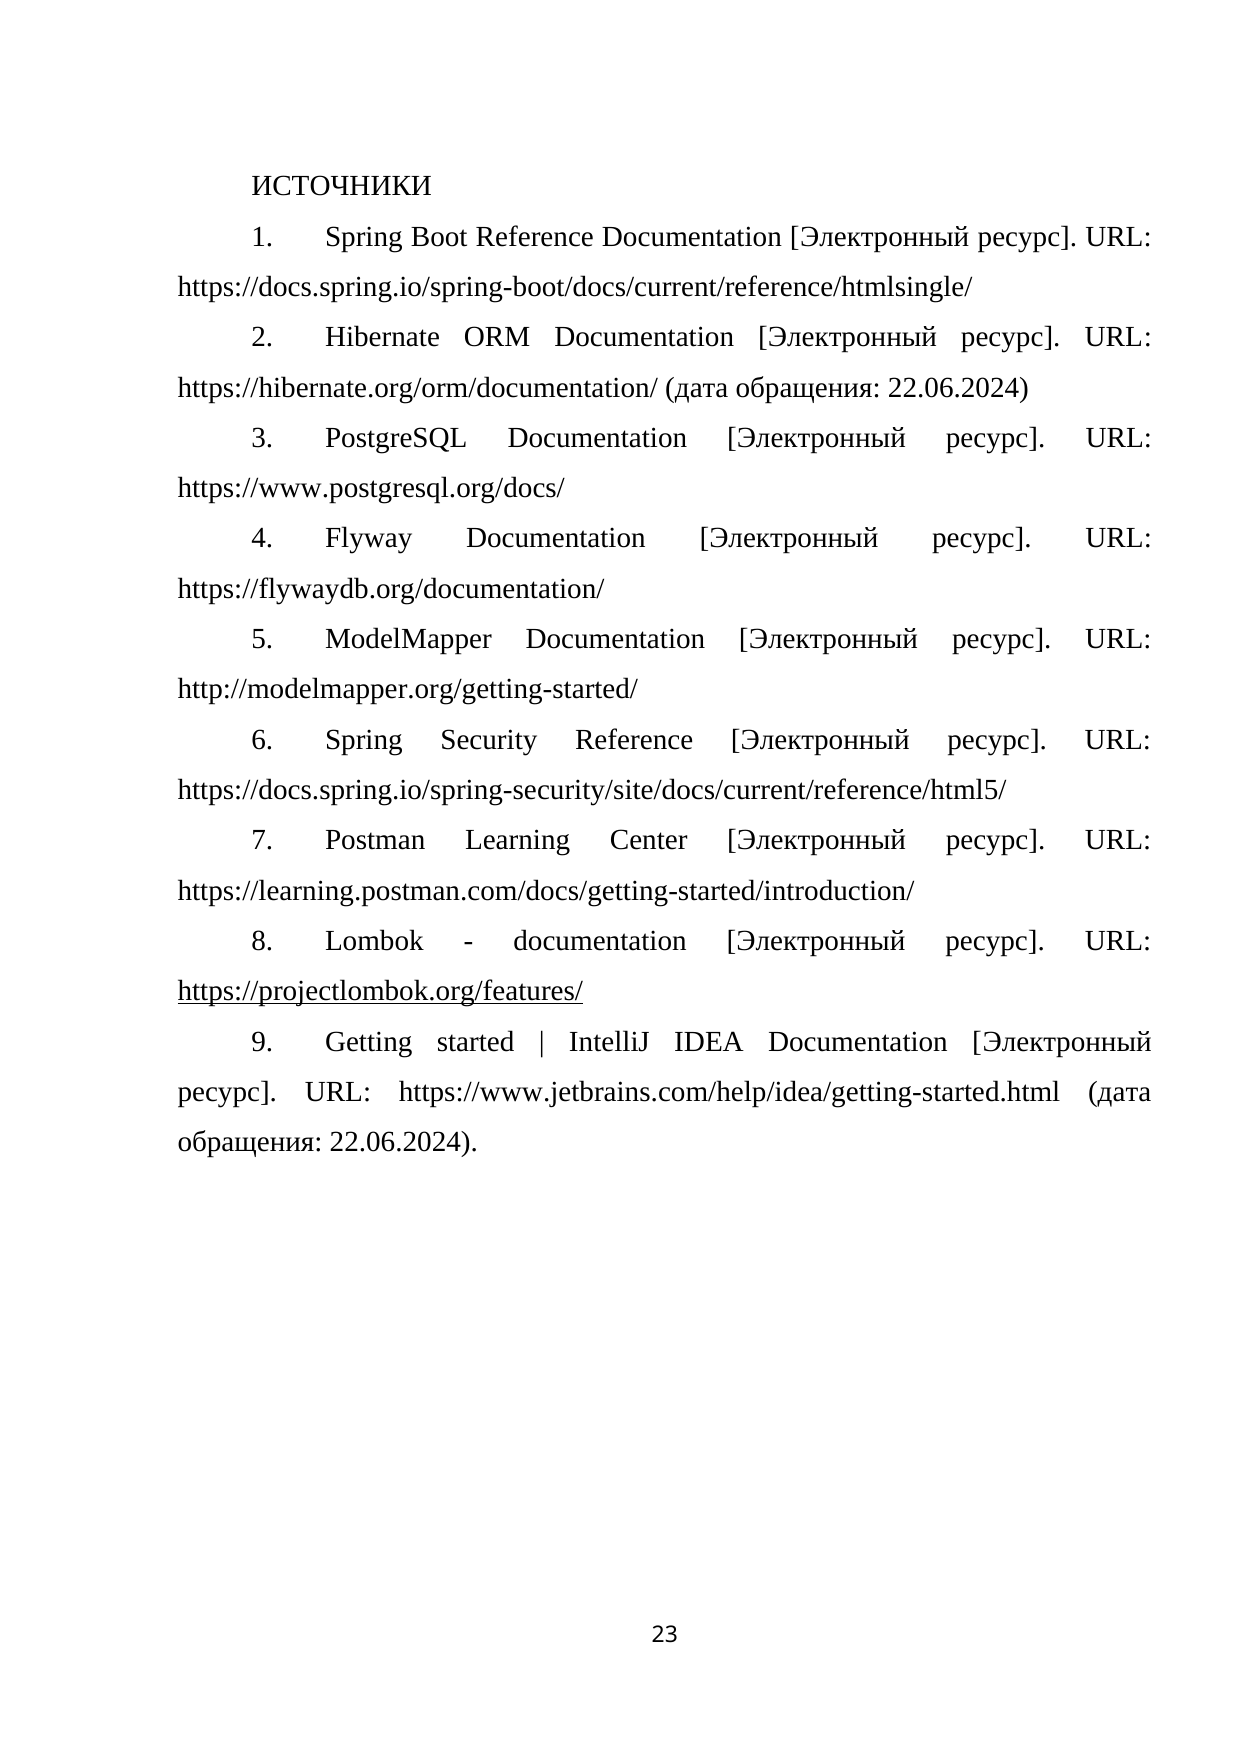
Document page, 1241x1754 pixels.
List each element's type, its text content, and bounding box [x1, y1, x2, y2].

list Getting started | IntelliJ IDEA Documentation [Электронный ресурс]. URL: https://www.jetbrains.com/help/idea/getting-started.html (дата обращения: 22.06.2024). [177, 1024, 1152, 1158]
subtitle ИСТОЧНИКИ [177, 168, 1152, 202]
list PostgreSQL Documentation [Электронный ресурс]. URL: https://www.postgresql.org/docs/ [177, 420, 1152, 504]
list ModelMapper Documentation [Электронный ресурс]. URL: http://modelmapper.org/getting-started/ [177, 621, 1152, 705]
list Lombok - documentation [Электронный ресурс]. URL: https://projectlombok.org/features/ [177, 923, 1152, 1007]
list Spring Security Reference [Электронный ресурс]. URL: https://docs.spring.io/spring-security/site/docs/current/reference/html5/ [177, 722, 1152, 806]
list Postman Learning Center [Электронный ресурс]. URL: https://learning.postman.com/docs/getting-started/introduction/ [177, 822, 1152, 906]
list Spring Boot Reference Documentation [Электронный ресурс]. URL: https://docs.spring.io/spring-boot/docs/current/reference/htmlsingle/ [177, 219, 1152, 303]
list Hibernate ORM Documentation [Электронный ресурс]. URL: https://hibernate.org/orm/documentation/ (дата обращения: 22.06.2024) [177, 319, 1152, 403]
list Flyway Documentation [Электронный ресурс]. URL: https://flywaydb.org/documentation/ [177, 521, 1152, 604]
